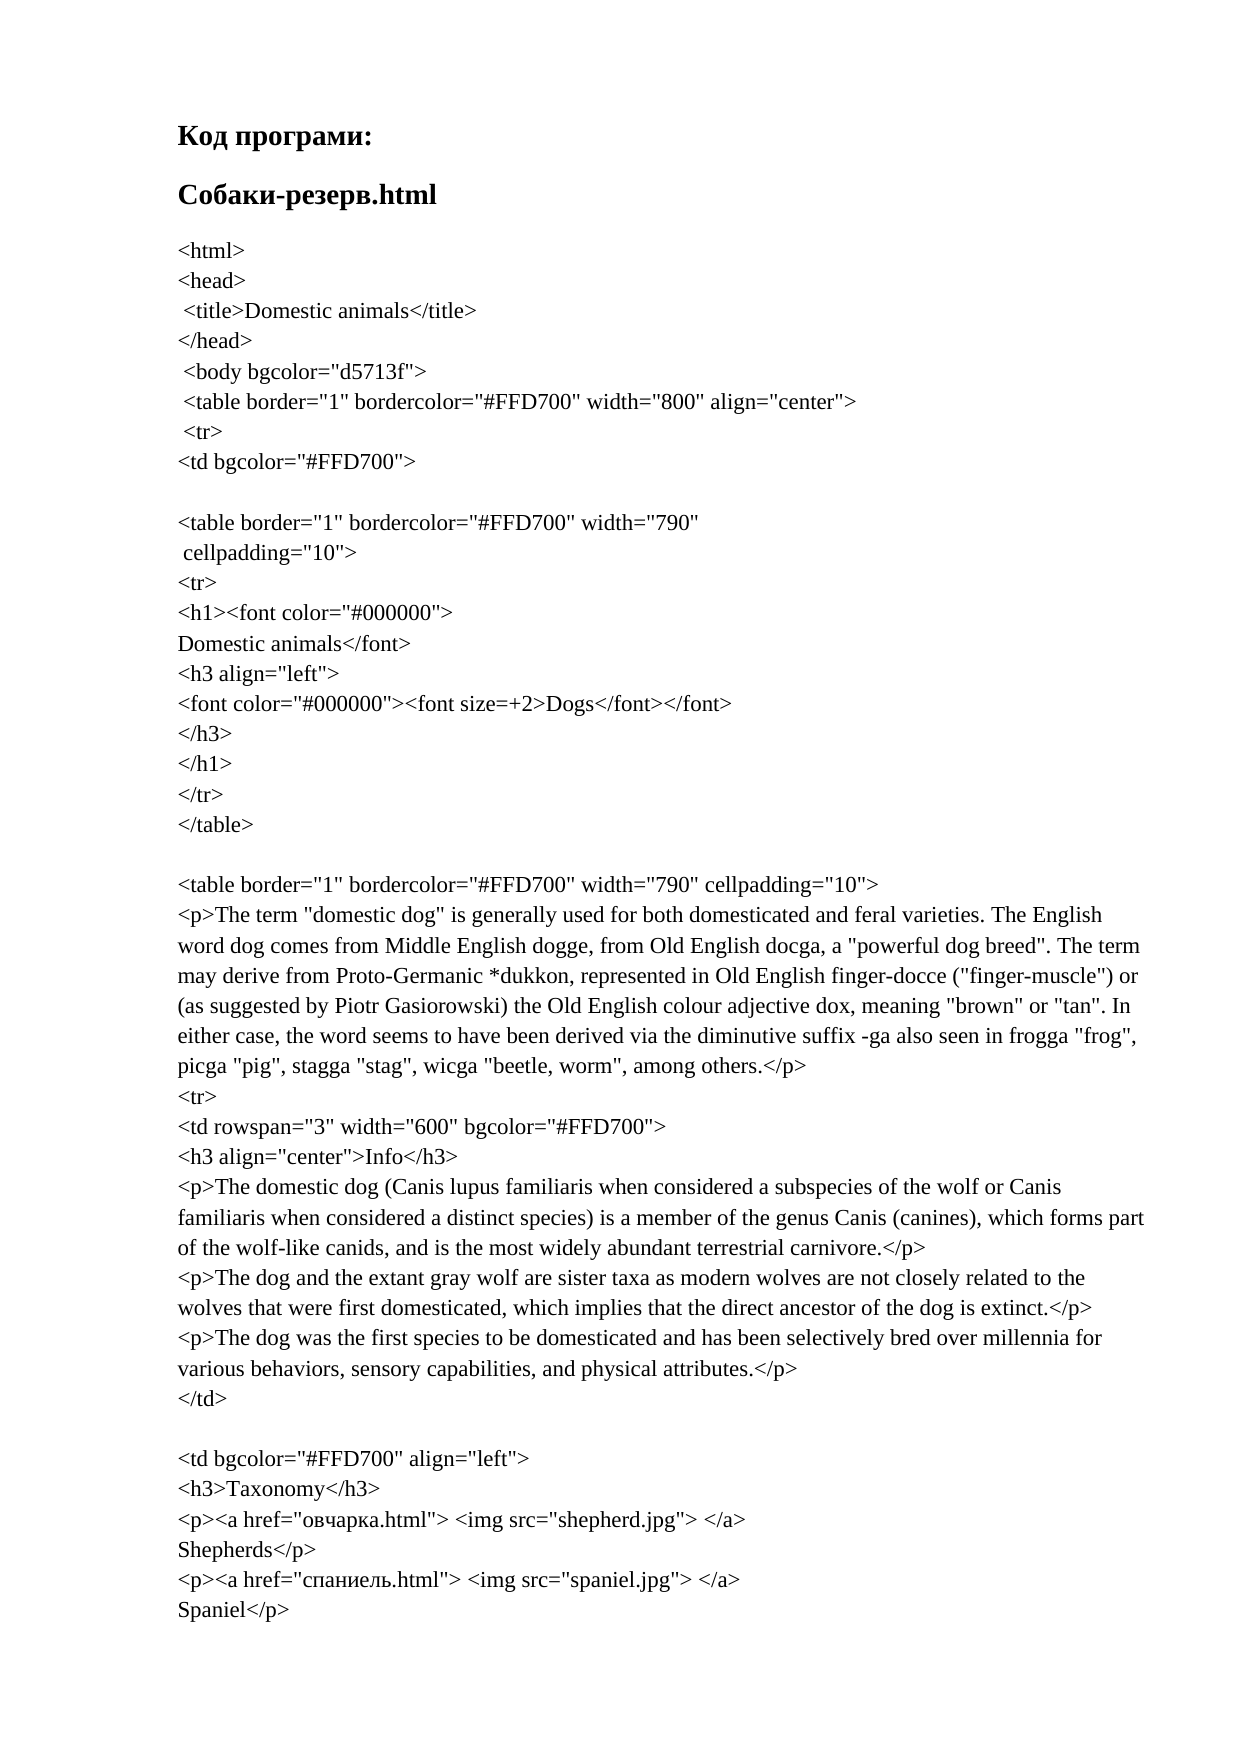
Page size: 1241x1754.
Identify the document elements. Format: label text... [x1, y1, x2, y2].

text <font color="#000000"><font size=+2>Dogs</font></font> [177, 690, 1152, 716]
text </head> [177, 327, 1152, 354]
text <td rowspan="3" width="600" bgcolor="#FFD700"> [177, 1113, 1152, 1139]
text <td bgcolor="#FFD700"> [177, 448, 1152, 475]
text <h1><font color="#000000"> [177, 599, 1152, 626]
text Domestic animals</font> [177, 629, 1152, 656]
text <html> [177, 237, 1152, 263]
text cellpadding="10"> [177, 539, 1152, 565]
text <h3>Taxonomy</h3> [177, 1475, 1152, 1502]
text <td bgcolor="#FFD700" align="left"> [177, 1445, 1152, 1472]
text </td> [177, 1385, 1152, 1411]
text <p>The domestic dog (Canis lupus familiaris when considered a subspecies of the wolf or Canis familiaris when considered a distinct species) is a member of the genus Canis (canines), which forms part of the wolf-like canids, and is the most widely abundant terrestrial carnivore.</p> [177, 1173, 1152, 1260]
text Spaniel</p> [177, 1596, 1152, 1623]
text </table> [177, 811, 1152, 837]
text Shepherds</p> [177, 1536, 1152, 1562]
text <h3 align="left"> [177, 660, 1152, 686]
text <p>The term "domestic dog" is generally used for both domesticated and feral varieties. The English word dog comes from Middle English dogge, from Old English docga, a "powerful dog breed". The term may derive from Proto-Germanic *dukkon, represented in Old English finger-docce ("finger-muscle") or (as suggested by Piotr Gasiorowski) the Old English colour adjective dox, meaning "brown" or "tan". In either case, the word seems to have been derived via the diminutive suffix -ga also seen in frogga "frog", picga "pig", stagga "stag", wicga "beetle, worm", among others.</p> [177, 901, 1152, 1079]
text <table border="1" bordercolor="#FFD700" width="790" [177, 509, 1152, 535]
text <p>The dog and the extant gray wolf are sister taxa as modern wolves are not closely related to the wolves that were first domesticated, which implies that the direct ancestor of the dog is extinct.</p> [177, 1264, 1152, 1321]
text </h1> [177, 750, 1152, 777]
text <p><a href="овчарка.html"> <img src="shepherd.jpg"> </a> [177, 1506, 1152, 1532]
text <table border="1" bordercolor="#FFD700" width="800" align="center"> [177, 388, 1152, 414]
text <body bgcolor="d5713f"> [177, 358, 1152, 384]
text <h3 align="center">Info</h3> [177, 1143, 1152, 1169]
text <tr> [177, 569, 1152, 596]
text <tr> [177, 1083, 1152, 1109]
text </tr> [177, 781, 1152, 807]
text Собаки-резерв.html [177, 177, 1152, 211]
text <p><a href="спаниель.html"> <img src="spaniel.jpg"> </a> [177, 1566, 1152, 1592]
text <p>The dog was the first species to be domesticated and has been selectively bred over millennia for various behaviors, sensory capabilities, and physical attributes.</p> [177, 1324, 1152, 1381]
text <table border="1" bordercolor="#FFD700" width="790" cellpadding="10"> [177, 871, 1152, 898]
text Код програми: [177, 118, 1152, 152]
text <tr> [177, 418, 1152, 444]
text </h3> [177, 720, 1152, 747]
text <head> [177, 267, 1152, 293]
text <title>Domestic animals</title> [177, 297, 1152, 324]
